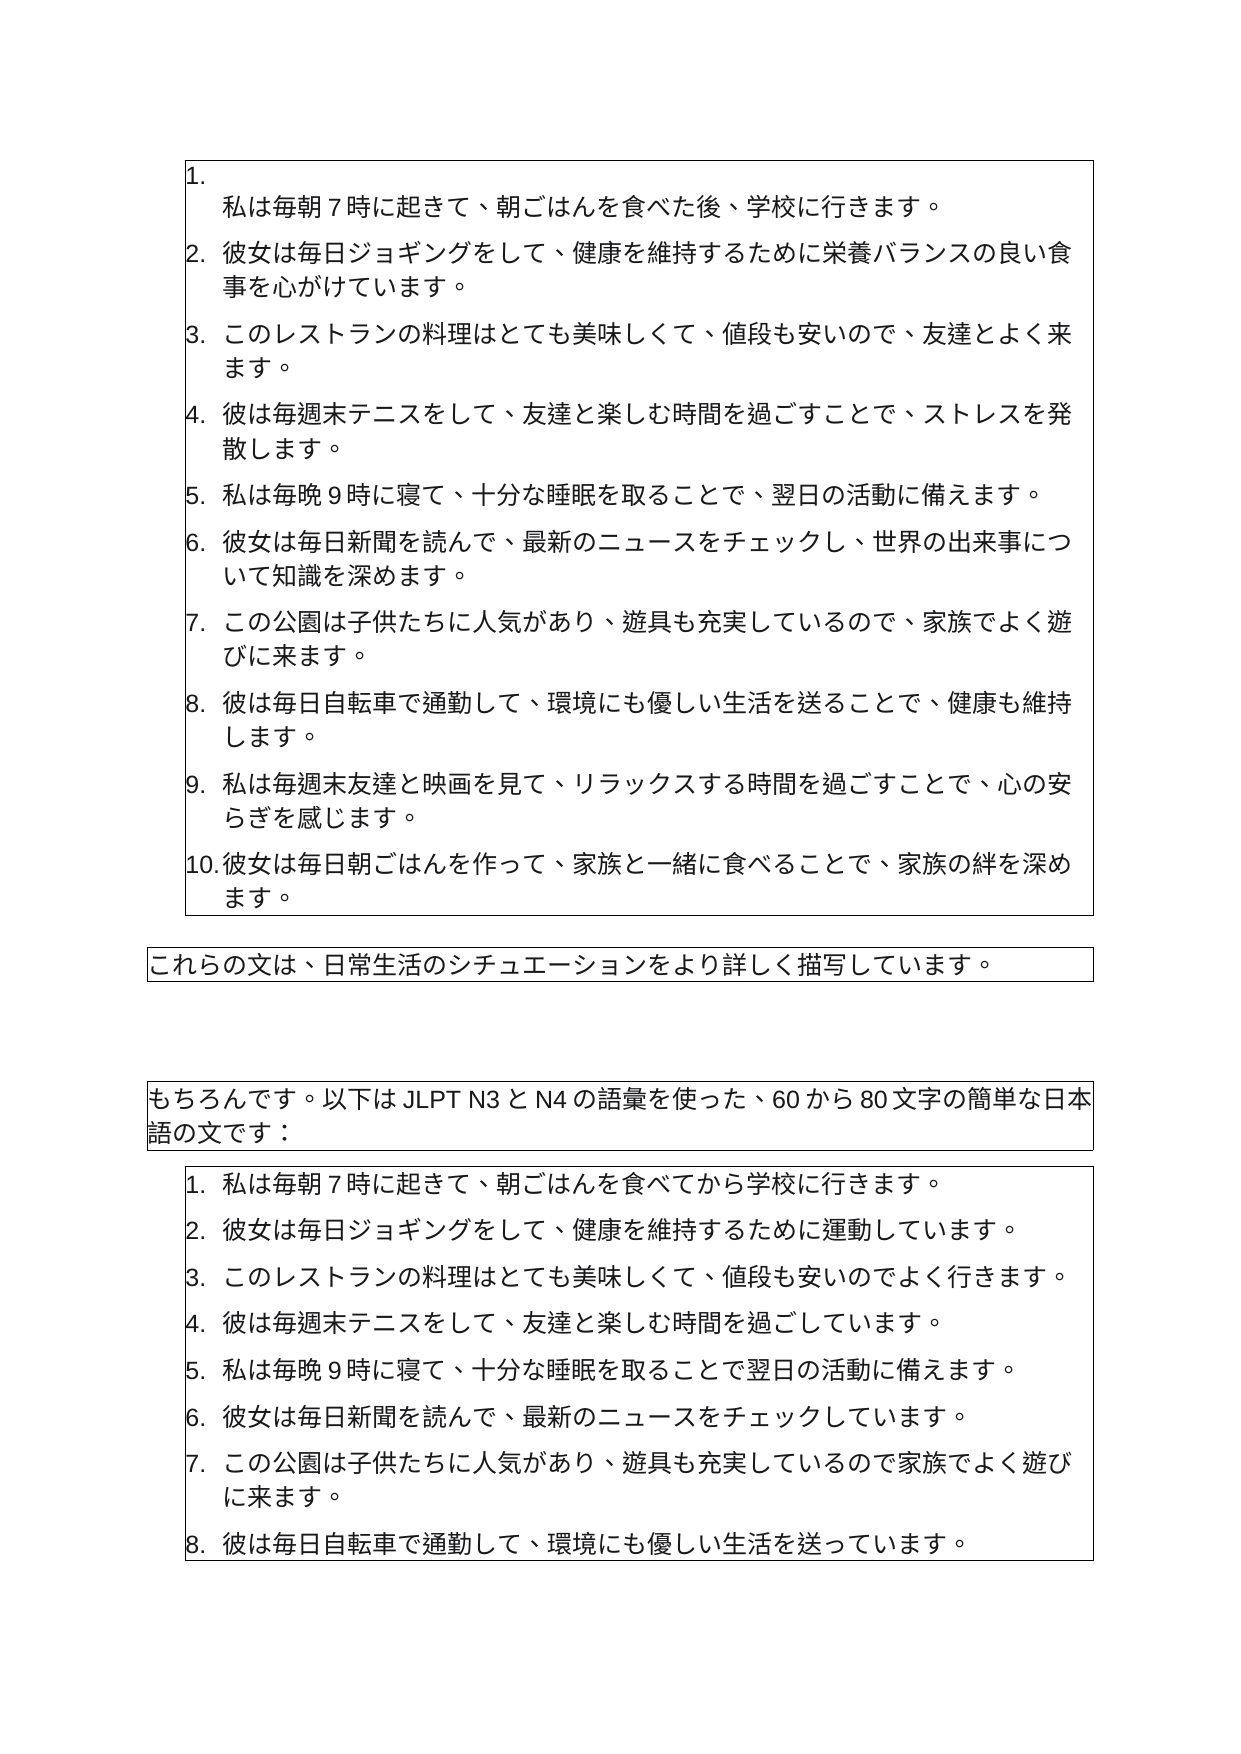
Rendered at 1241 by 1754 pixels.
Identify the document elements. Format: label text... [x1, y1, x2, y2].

list 私は毎朝7時に起きて、朝ごはんを食べてから学校に行きます。 [186, 1167, 1093, 1200]
list 彼女は毎日新聞を読んで、最新のニュースをチェックし、世界の出来事について知識を深めます。 [186, 524, 1093, 592]
list このレストランの料理はとても美味しくて、値段も安いので、友達とよく来ます。 [186, 316, 1093, 385]
list 私は毎晩9時に寝て、十分な睡眠を取ることで、翌日の活動に備えます。 [186, 477, 1093, 512]
list 彼は毎日自転車で通勤して、環境にも優しい生活を送ることで、健康も維持します。 [186, 685, 1093, 754]
list 彼は毎日自転車で通勤して、環境にも優しい生活を送っています。 [186, 1526, 1093, 1560]
text もちろんです。以下はJLPT N3とN4の語彙を使った、60から80文字の簡単な日本語の文です： [148, 1082, 1093, 1150]
list 私は毎朝7時に起きて、朝ごはんを食べた後、学校に行きます。 [186, 161, 1093, 223]
list この公園は子供たちに人気があり、遊具も充実しているので家族でよく遊びに来ます。 [186, 1445, 1093, 1514]
list 彼は毎週末テニスをして、友達と楽しむ時間を過ごしています。 [186, 1306, 1093, 1340]
list 彼は毎週末テニスをして、友達と楽しむ時間を過ごすことで、ストレスを発散します。 [186, 397, 1093, 465]
list この公園は子供たちに人気があり、遊具も充実しているので、家族でよく遊びに来ます。 [186, 604, 1093, 673]
text これらの文は、日常生活のシチュエーションをより詳しく描写しています。 [148, 948, 1093, 981]
list 私は毎週末友達と映画を見て、リラックスする時間を過ごすことで、心の安らぎを感じます。 [186, 766, 1093, 834]
list 彼女は毎日ジョギングをして、健康を維持するために運動しています。 [186, 1212, 1093, 1247]
list 彼女は毎日ジョギングをして、健康を維持するために栄養バランスの良い食事を心がけています。 [186, 235, 1093, 304]
list 彼女は毎日朝ごはんを作って、家族と一緒に食べることで、家族の絆を深めます。 [186, 846, 1093, 915]
list 彼女は毎日新聞を読んで、最新のニュースをチェックしています。 [186, 1399, 1093, 1433]
list このレストランの料理はとても美味しくて、値段も安いのでよく行きます。 [186, 1259, 1093, 1293]
list 私は毎晩9時に寝て、十分な睡眠を取ることで翌日の活動に備えます。 [186, 1352, 1093, 1387]
